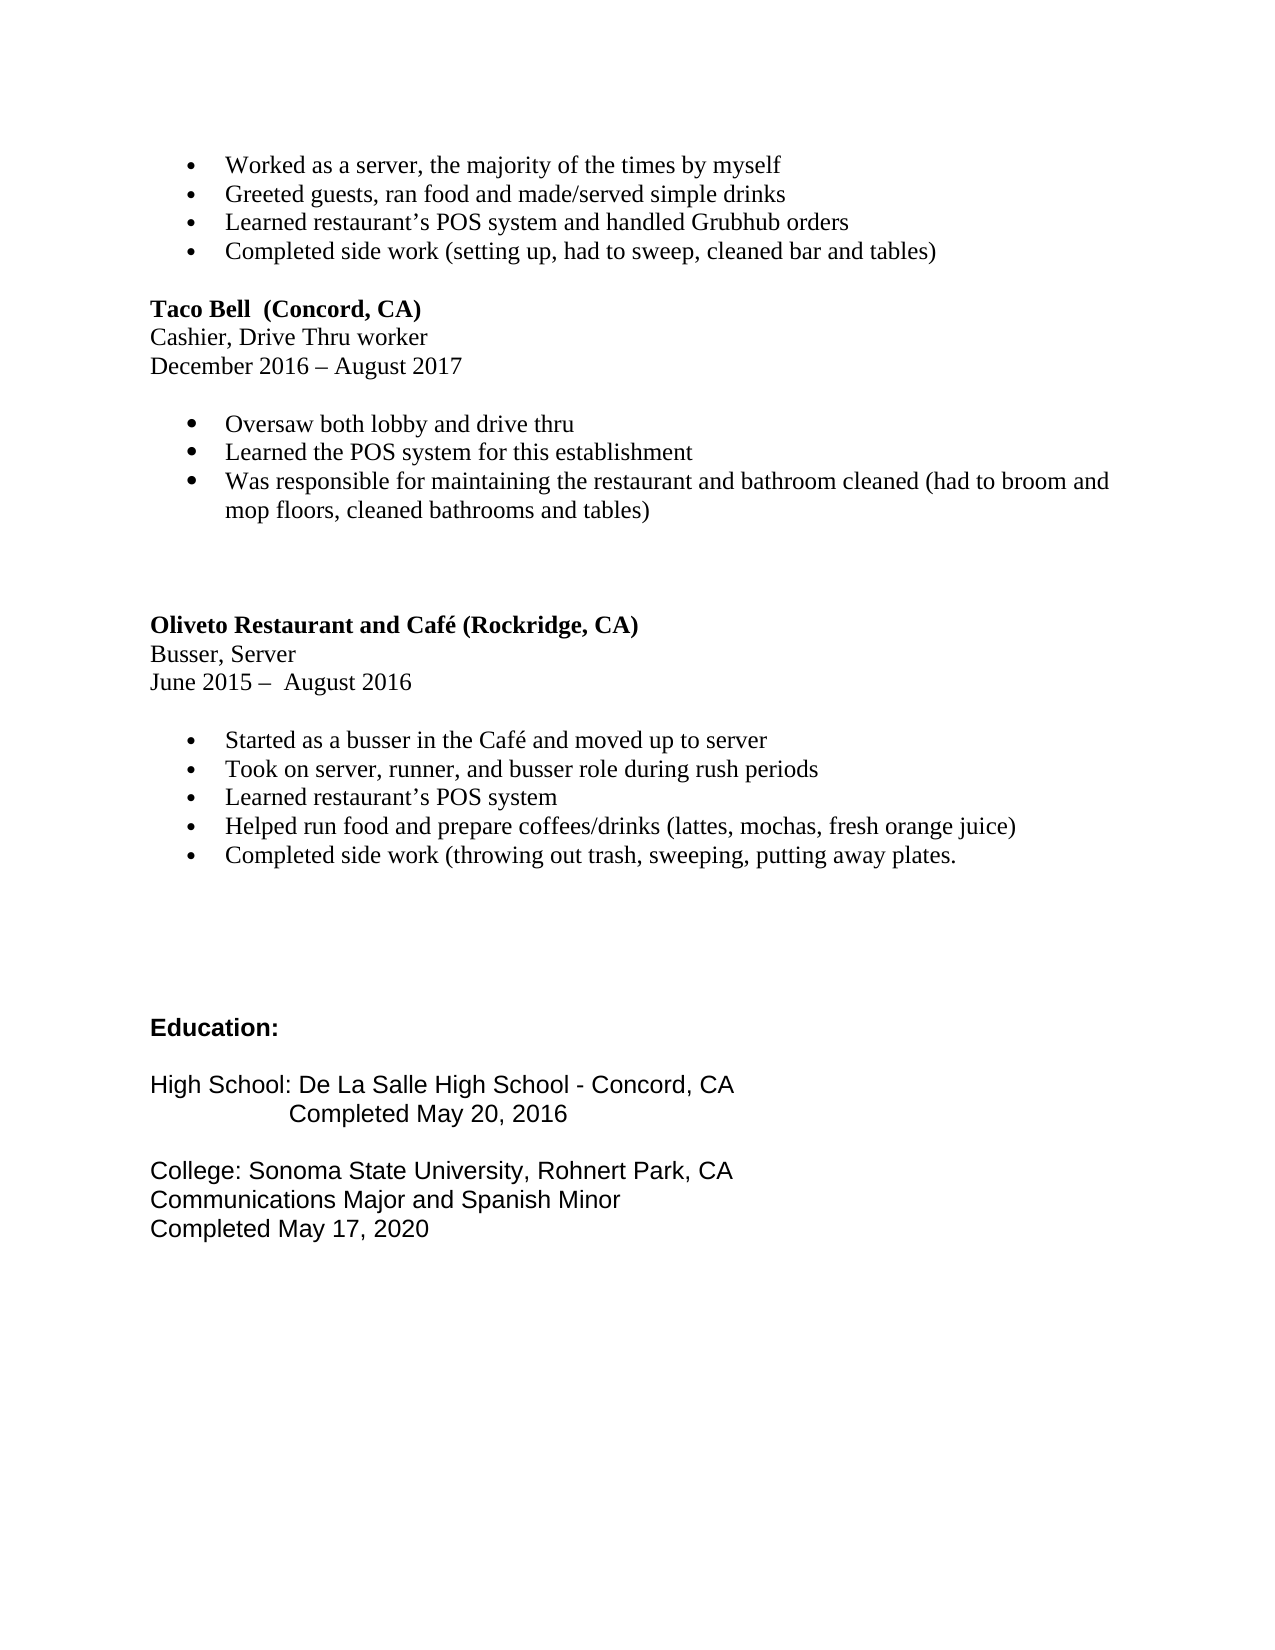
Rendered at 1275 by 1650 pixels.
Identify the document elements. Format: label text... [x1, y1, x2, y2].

list Learned restaurant’s POS system [187, 782, 1125, 811]
text Cashier, Drive Thru worker [150, 322, 1125, 351]
list Took on server, runner, and busser role during rush periods [187, 754, 1125, 782]
text Taco Bell (Concord, CA) [150, 294, 1125, 322]
text December 2016 – August 2017 [150, 351, 1125, 380]
text Education: [150, 1012, 1125, 1041]
text Completed May 20, 2016 [150, 1099, 1125, 1127]
text College: Sonoma State University, Rohnert Park, CA [150, 1156, 1125, 1185]
list Oversaw both lobby and drive thru [187, 409, 1125, 437]
text June 2015 – August 2016 [150, 667, 1125, 696]
list Greeted guests, ran food and made/served simple drinks [187, 179, 1125, 207]
text Communications Major and Spanish Minor [150, 1185, 1125, 1214]
list Worked as a server, the majority of the times by myself [187, 150, 1125, 179]
list Helped run food and prepare coffees/drinks (lattes, mochas, fresh orange juice) [187, 811, 1125, 840]
list Learned the POS system for this establishment [187, 437, 1125, 466]
list Completed side work (throwing out trash, sweeping, putting away plates. [187, 840, 1125, 869]
text Completed May 17, 2020 [150, 1214, 1125, 1242]
list Started as a busser in the Café and moved up to server [187, 725, 1125, 754]
list Learned restaurant’s POS system and handled Grubhub orders [187, 207, 1125, 236]
text Busser, Server [150, 639, 1125, 667]
list Was responsible for maintaining the restaurant and bathroom cleaned (had to broom and mop floors, cleaned bathrooms and tables) [187, 466, 1125, 524]
text High School: De La Salle High School - Concord, CA [150, 1070, 1125, 1099]
list Completed side work (setting up, had to sweep, cleaned bar and tables) [187, 236, 1125, 265]
text Oliveto Restaurant and Café (Rockridge, CA) [150, 610, 1125, 639]
